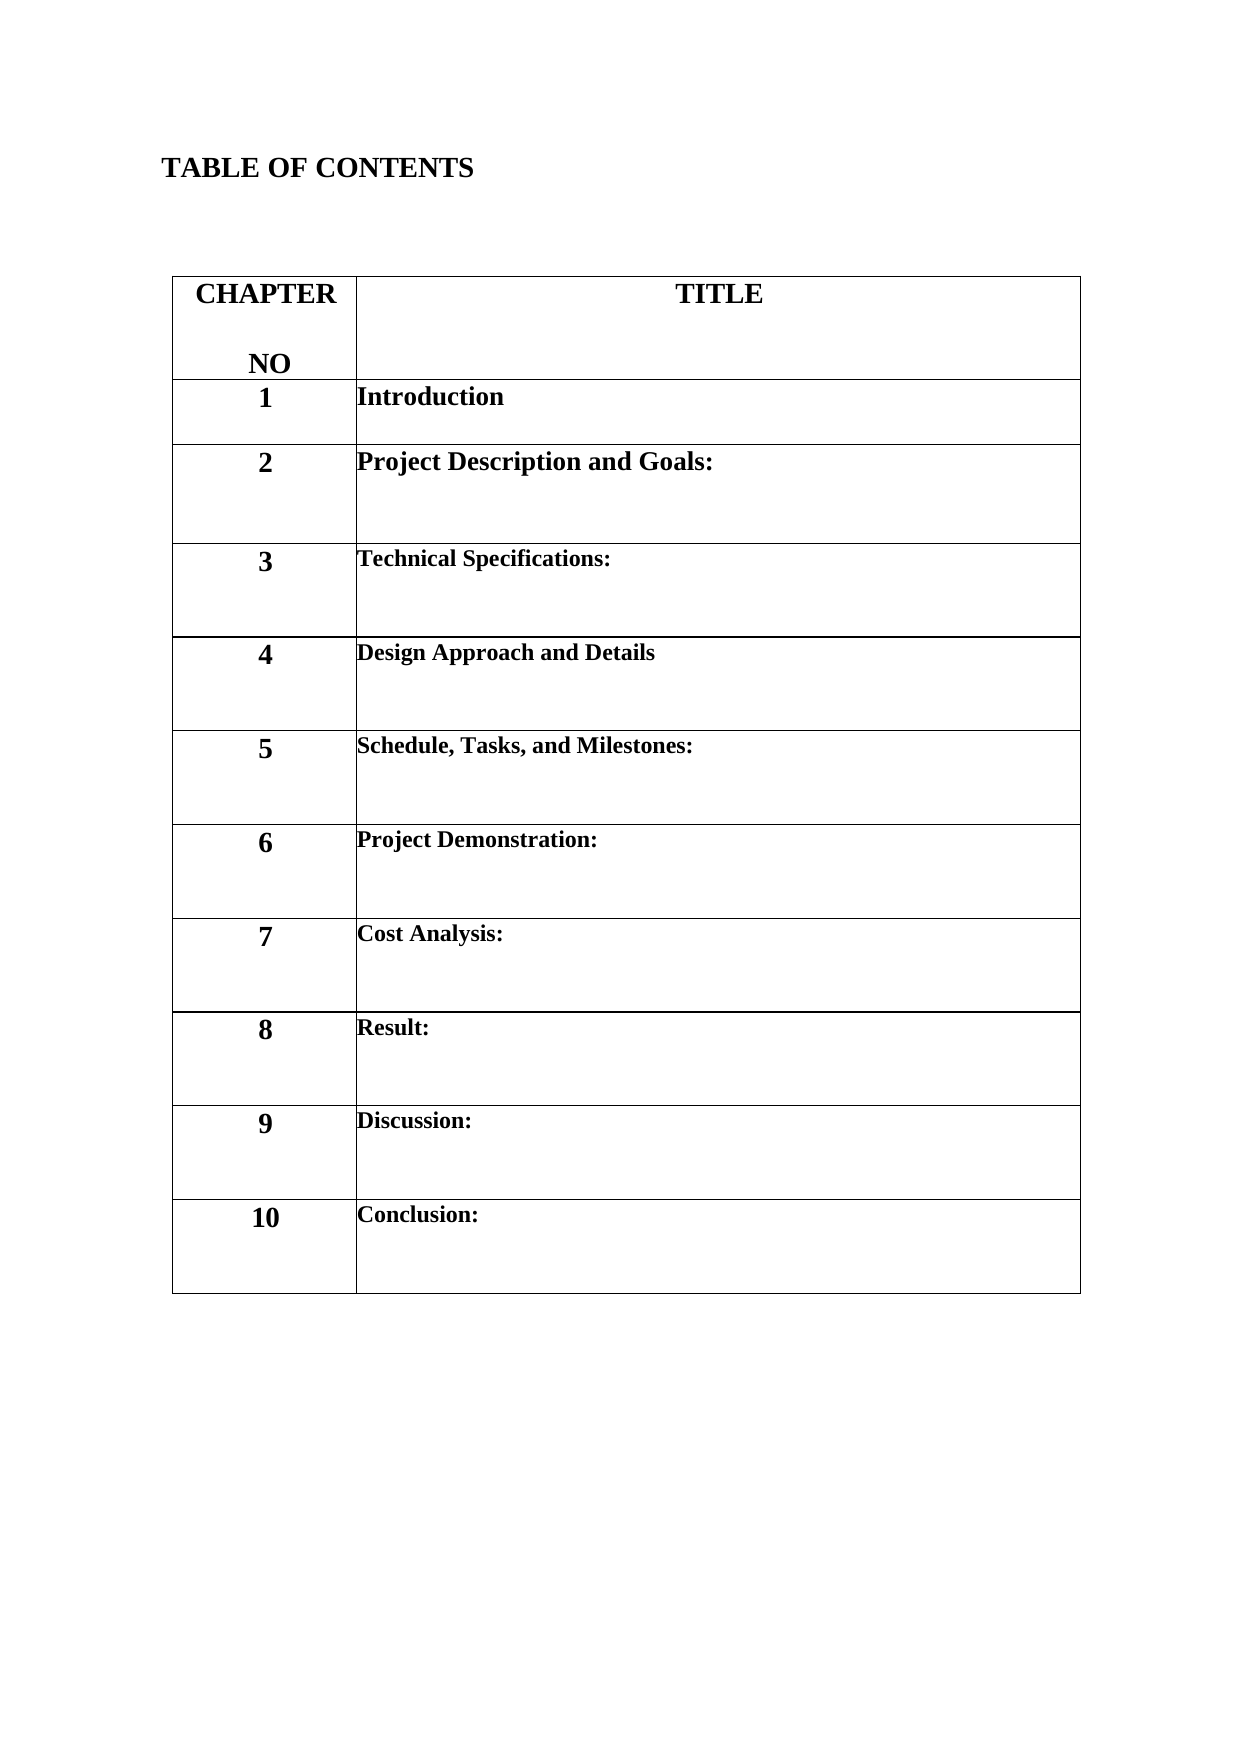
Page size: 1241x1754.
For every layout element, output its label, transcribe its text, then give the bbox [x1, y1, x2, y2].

table_cell 1 [173, 380, 356, 444]
table_cell Discussion: [357, 1106, 1080, 1199]
text TABLE OF CONTENTS [161, 150, 1066, 183]
table_cell 5 [173, 731, 356, 824]
table_cell Introduction [357, 380, 1080, 444]
table_cell 10 [173, 1200, 356, 1293]
table_cell 8 [173, 1013, 356, 1105]
table_cell 3 [173, 544, 356, 636]
table_header CHAPTER NO [173, 277, 356, 379]
table_cell 7 [173, 919, 356, 1011]
table_cell Technical Specifications: [357, 544, 1080, 636]
table_cell 4 [173, 638, 356, 730]
table_cell Cost Analysis: [357, 919, 1080, 1011]
table_cell Project Demonstration: [357, 825, 1080, 918]
table_cell Conclusion: [357, 1200, 1080, 1293]
table_cell Design Approach and Details [357, 638, 1080, 730]
table_header TITLE [357, 277, 1080, 379]
table_cell Project Description and Goals: [357, 445, 1080, 543]
table_cell 6 [173, 825, 356, 918]
table_cell Result: [357, 1013, 1080, 1105]
table_cell Schedule, Tasks, and Milestones: [357, 731, 1080, 824]
table_cell 9 [173, 1106, 356, 1199]
table_cell 2 [173, 445, 356, 543]
